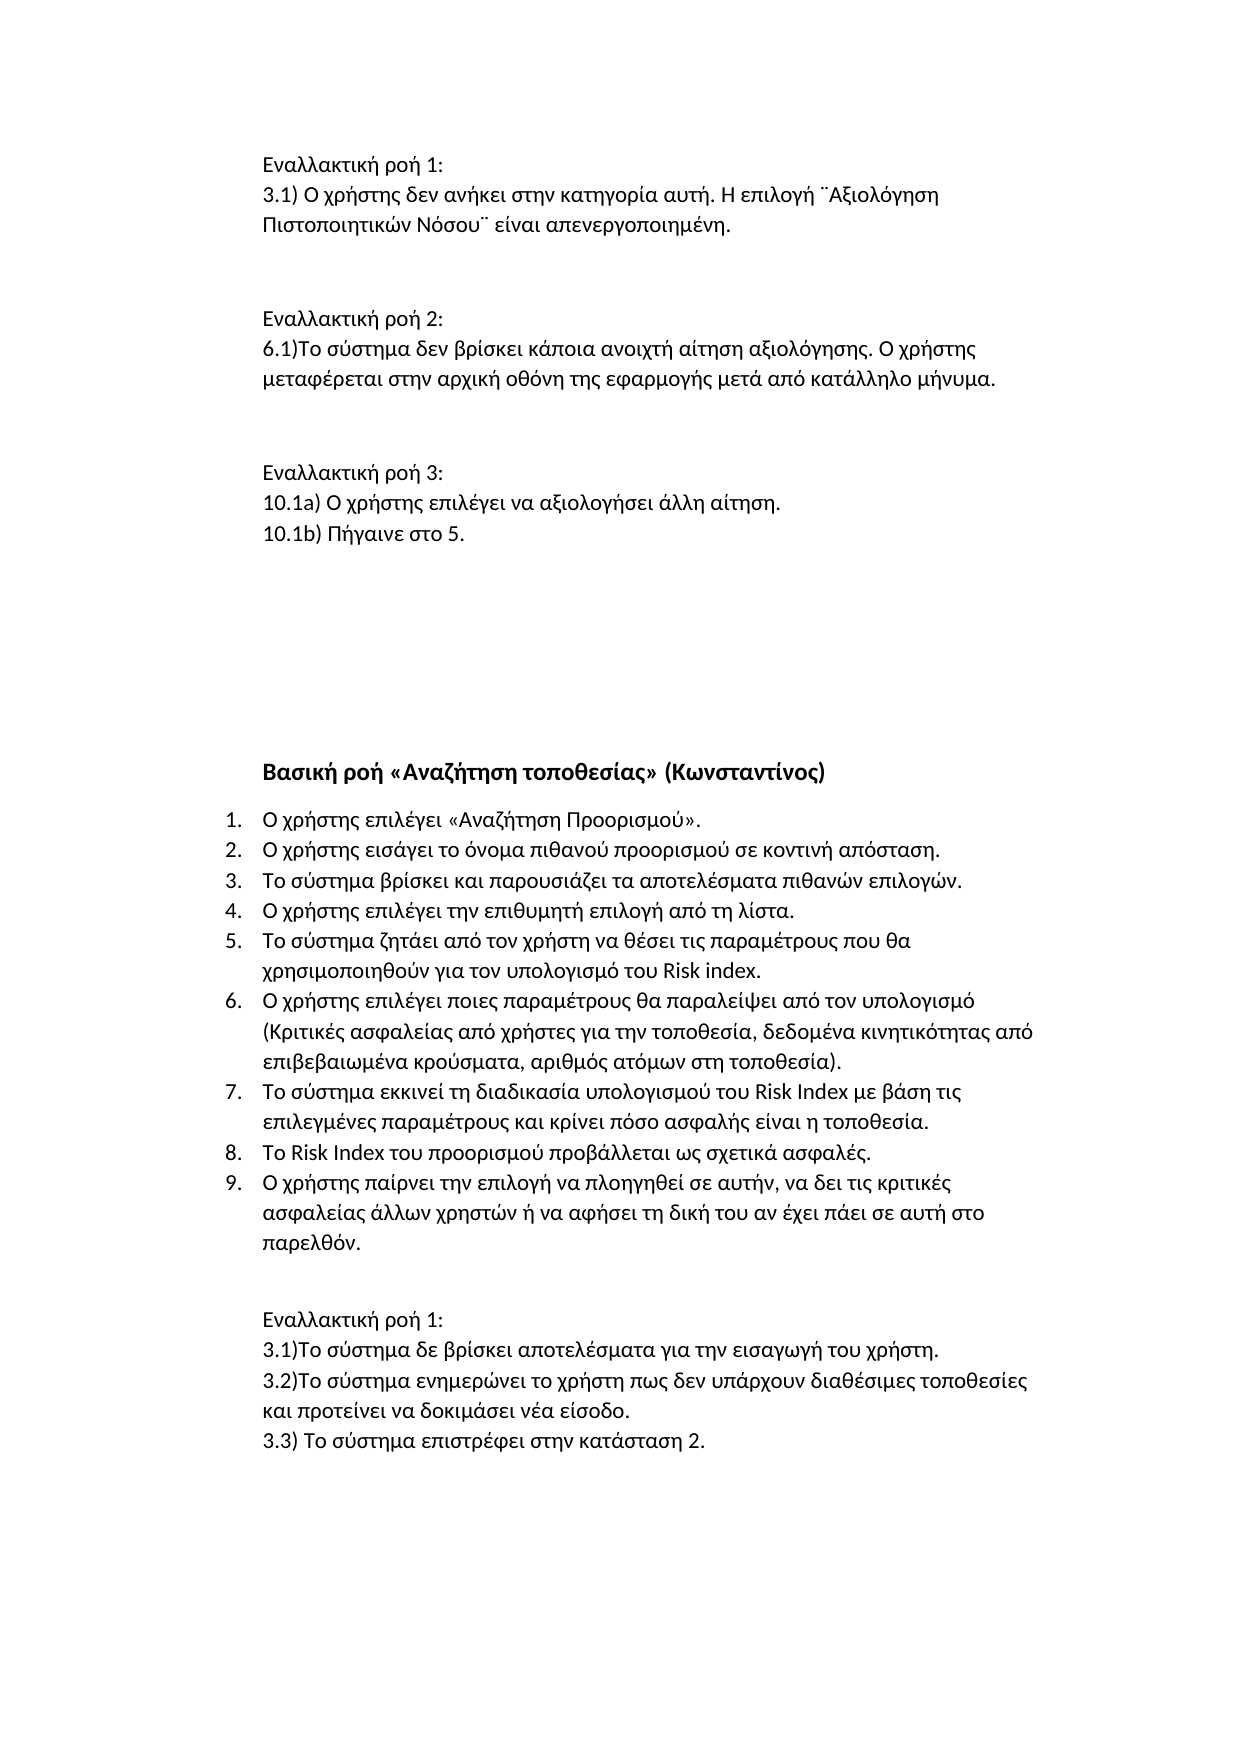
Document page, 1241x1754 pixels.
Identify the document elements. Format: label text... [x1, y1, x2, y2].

text Εναλλακτική ροή 2: 6.1)Το σύστημα δεν βρίσκει κάποια ανοιχτή αίτηση αξιολόγησης. Ο χρήστης μεταφέρεται στην αρχική οθόνη της εφαρμογής μετά από κατάλληλο μήνυμα. [262, 304, 1053, 393]
list Το Risk Index του προορισμού προβάλλεται ως σχετικά ασφαλές. [225, 1138, 1053, 1166]
list Το σύστημα ζητάει από τον χρήστη να θέσει τις παραμέτρους που θα χρησιμοποιηθούν για τον υπολογισμό του Risk index. [225, 926, 1053, 984]
list Ο χρήστης επιλέγει ποιες παραμέτρους θα παραλείψει από τον υπολογισμό (Κριτικές ασφαλείας από χρήστες για την τοποθεσία, δεδομένα κινητικότητας από επιβεβαιωμένα κρούσματα, αριθμός ατόμων στη τοποθεσία). [225, 987, 1053, 1075]
list Το σύστημα βρίσκει και παρουσιάζει τα αποτελέσματα πιθανών επιλογών. [225, 866, 1053, 894]
list Το σύστημα εκκινεί τη διαδικασία υπολογισμού του Risk Index με βάση τις επιλεγμένες παραμέτρους και κρίνει πόσο ασφαλής είναι η τοποθεσία. [225, 1077, 1053, 1136]
list Ο χρήστης εισάγει το όνομα πιθανού προορισμού σε κοντινή απόσταση. [225, 836, 1053, 864]
text Εναλλακτική ροή 1: 3.1) Ο χρήστης δεν ανήκει στην κατηγορία αυτή. Η επιλογή ¨Αξιολόγηση Πιστοποιητικών Νόσου¨ είναι απενεργοποιημένη. [262, 150, 1053, 238]
list Ο χρήστης επιλέγει «Αναζήτηση Προορισμού». [225, 805, 1053, 833]
text Εναλλακτική ροή 3: 10.1a) Ο χρήστης επιλέγει να αξιολογήσει άλλη αίτηση. 10.1b) Πήγαινε στο 5. [262, 458, 1053, 547]
text Βασική ροή «Αναζήτηση τοποθεσίας» (Κωνσταντίνος) [187, 756, 1053, 786]
list Ο χρήστης επιλέγει την επιθυμητή επιλογή από τη λίστα. [225, 896, 1053, 924]
